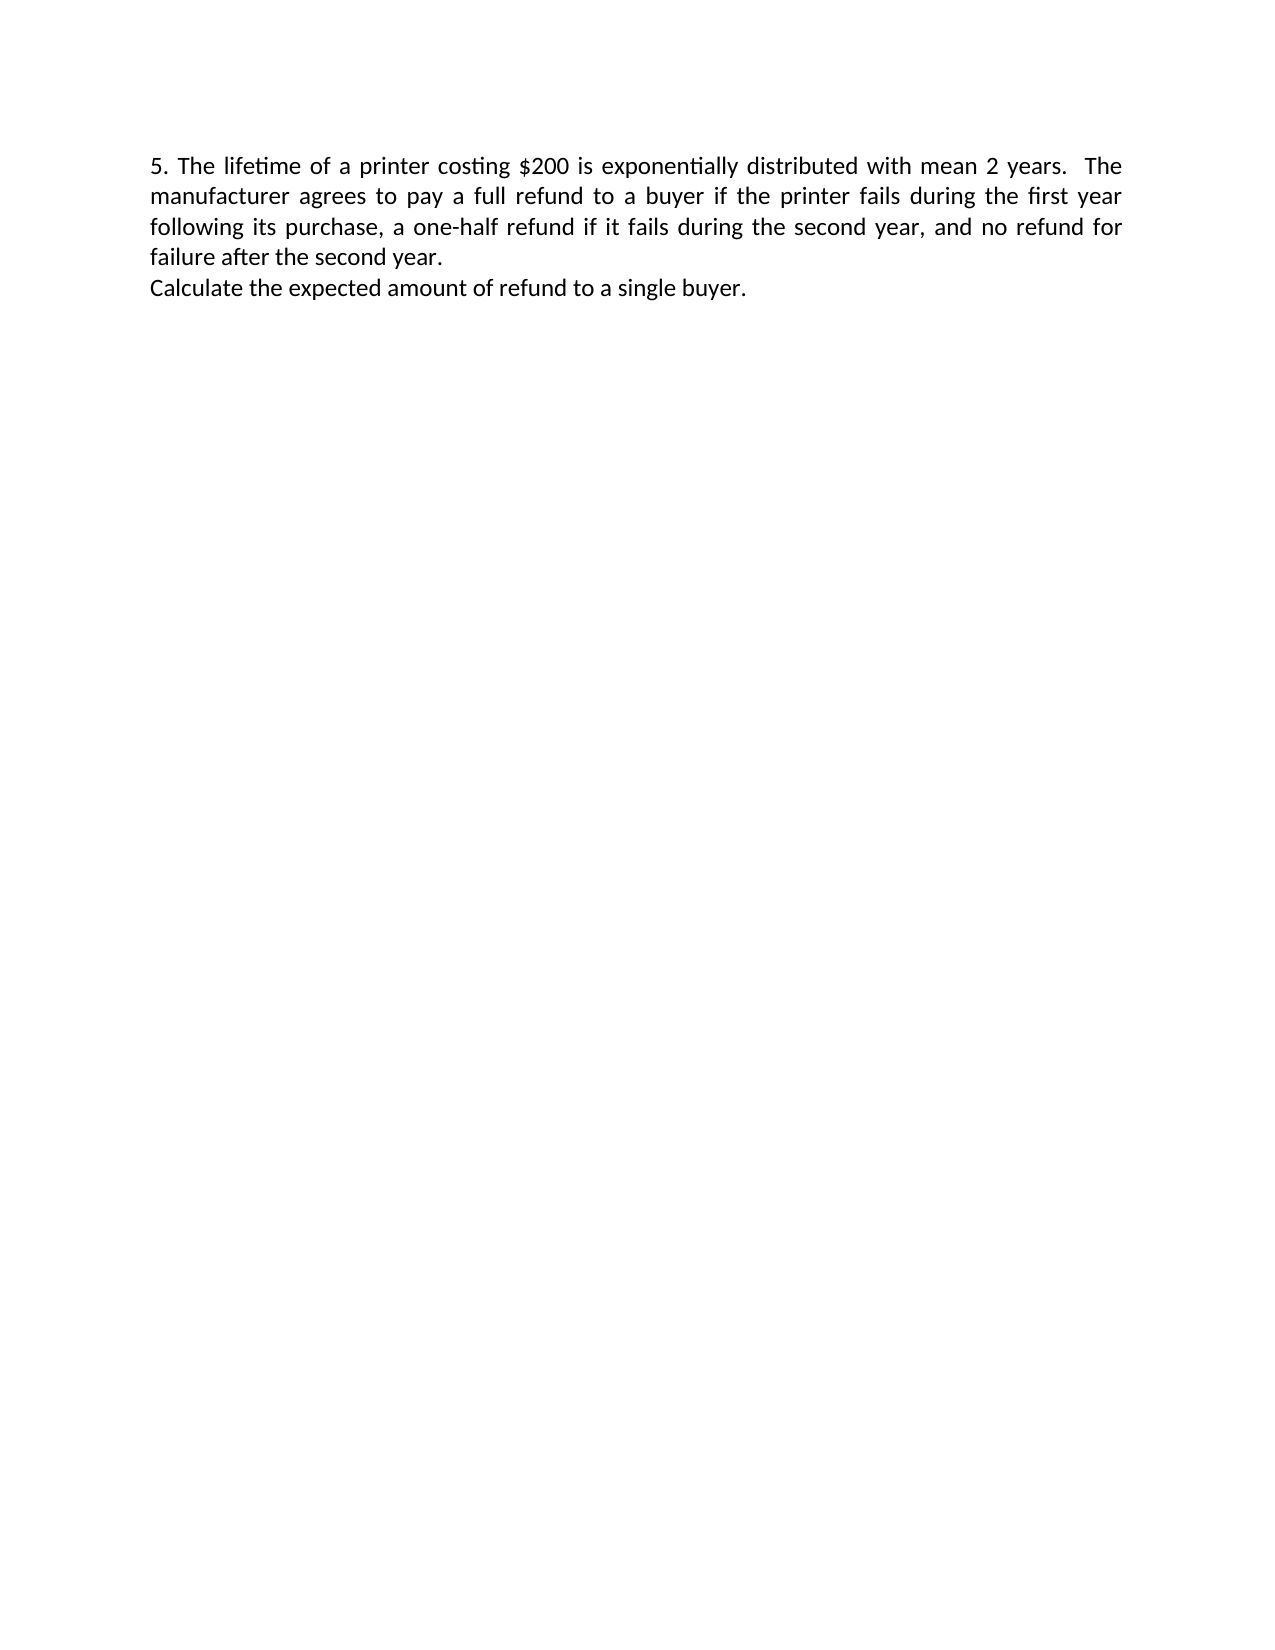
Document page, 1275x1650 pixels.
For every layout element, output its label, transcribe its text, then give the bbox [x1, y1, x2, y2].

text 5. The lifetime of a printer costing $200 is exponentially distributed with mean 2 years. The manufacturer agrees to pay a full refund to a buyer if the printer fails during the first year following its purchase, a one-half refund if it fails during the second year, and no refund for failure after the second year. [150, 150, 1125, 272]
text Calculate the expected amount of refund to a single buyer. [150, 272, 1125, 303]
